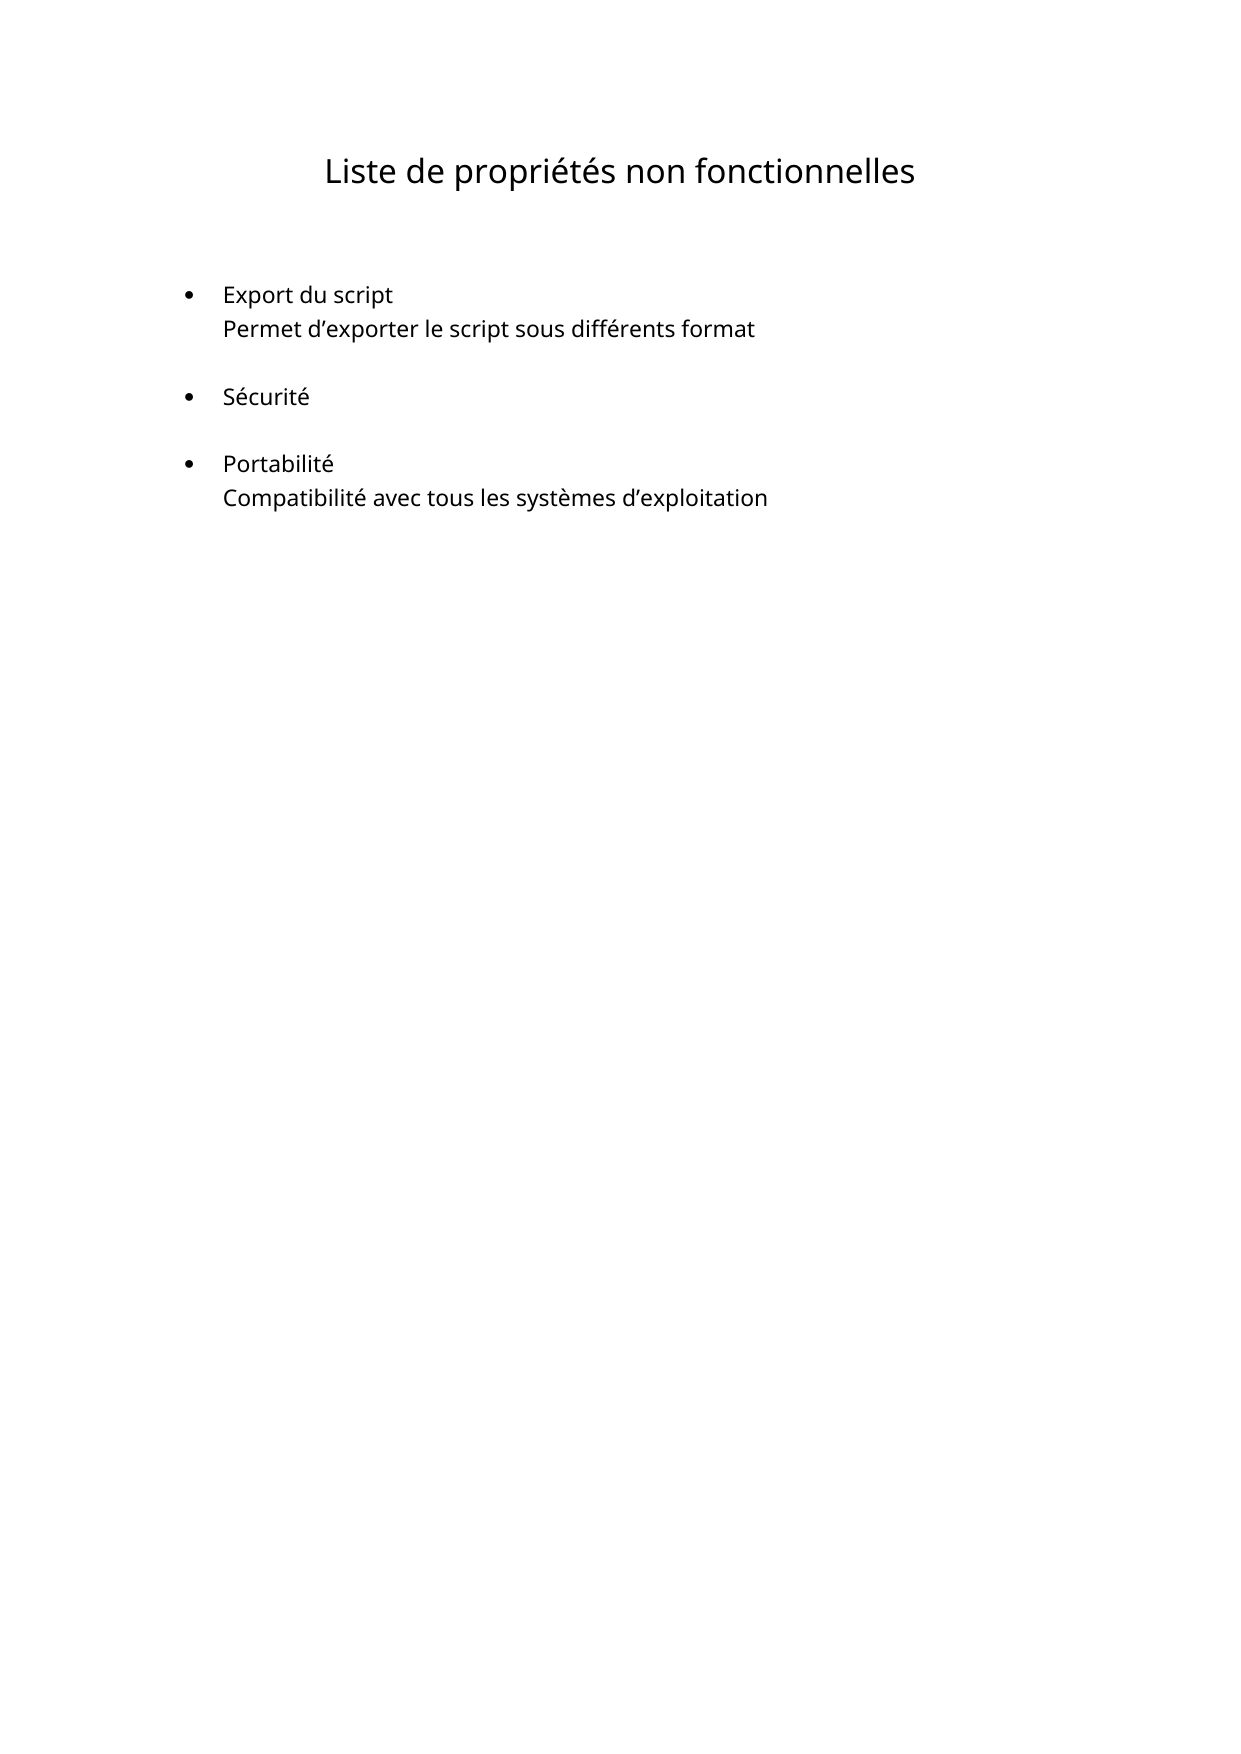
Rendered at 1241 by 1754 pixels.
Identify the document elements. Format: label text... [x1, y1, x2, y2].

list Portabilité [185, 448, 1093, 479]
list Permet d’exporter le script sous différents format [223, 313, 1093, 344]
list Export du script [185, 279, 1093, 310]
list Compatibilité avec tous les systèmes d’exploitation [223, 482, 1093, 513]
text Liste de propriétés non fonctionnelles [148, 148, 1093, 193]
list Sécurité [185, 380, 1093, 412]
